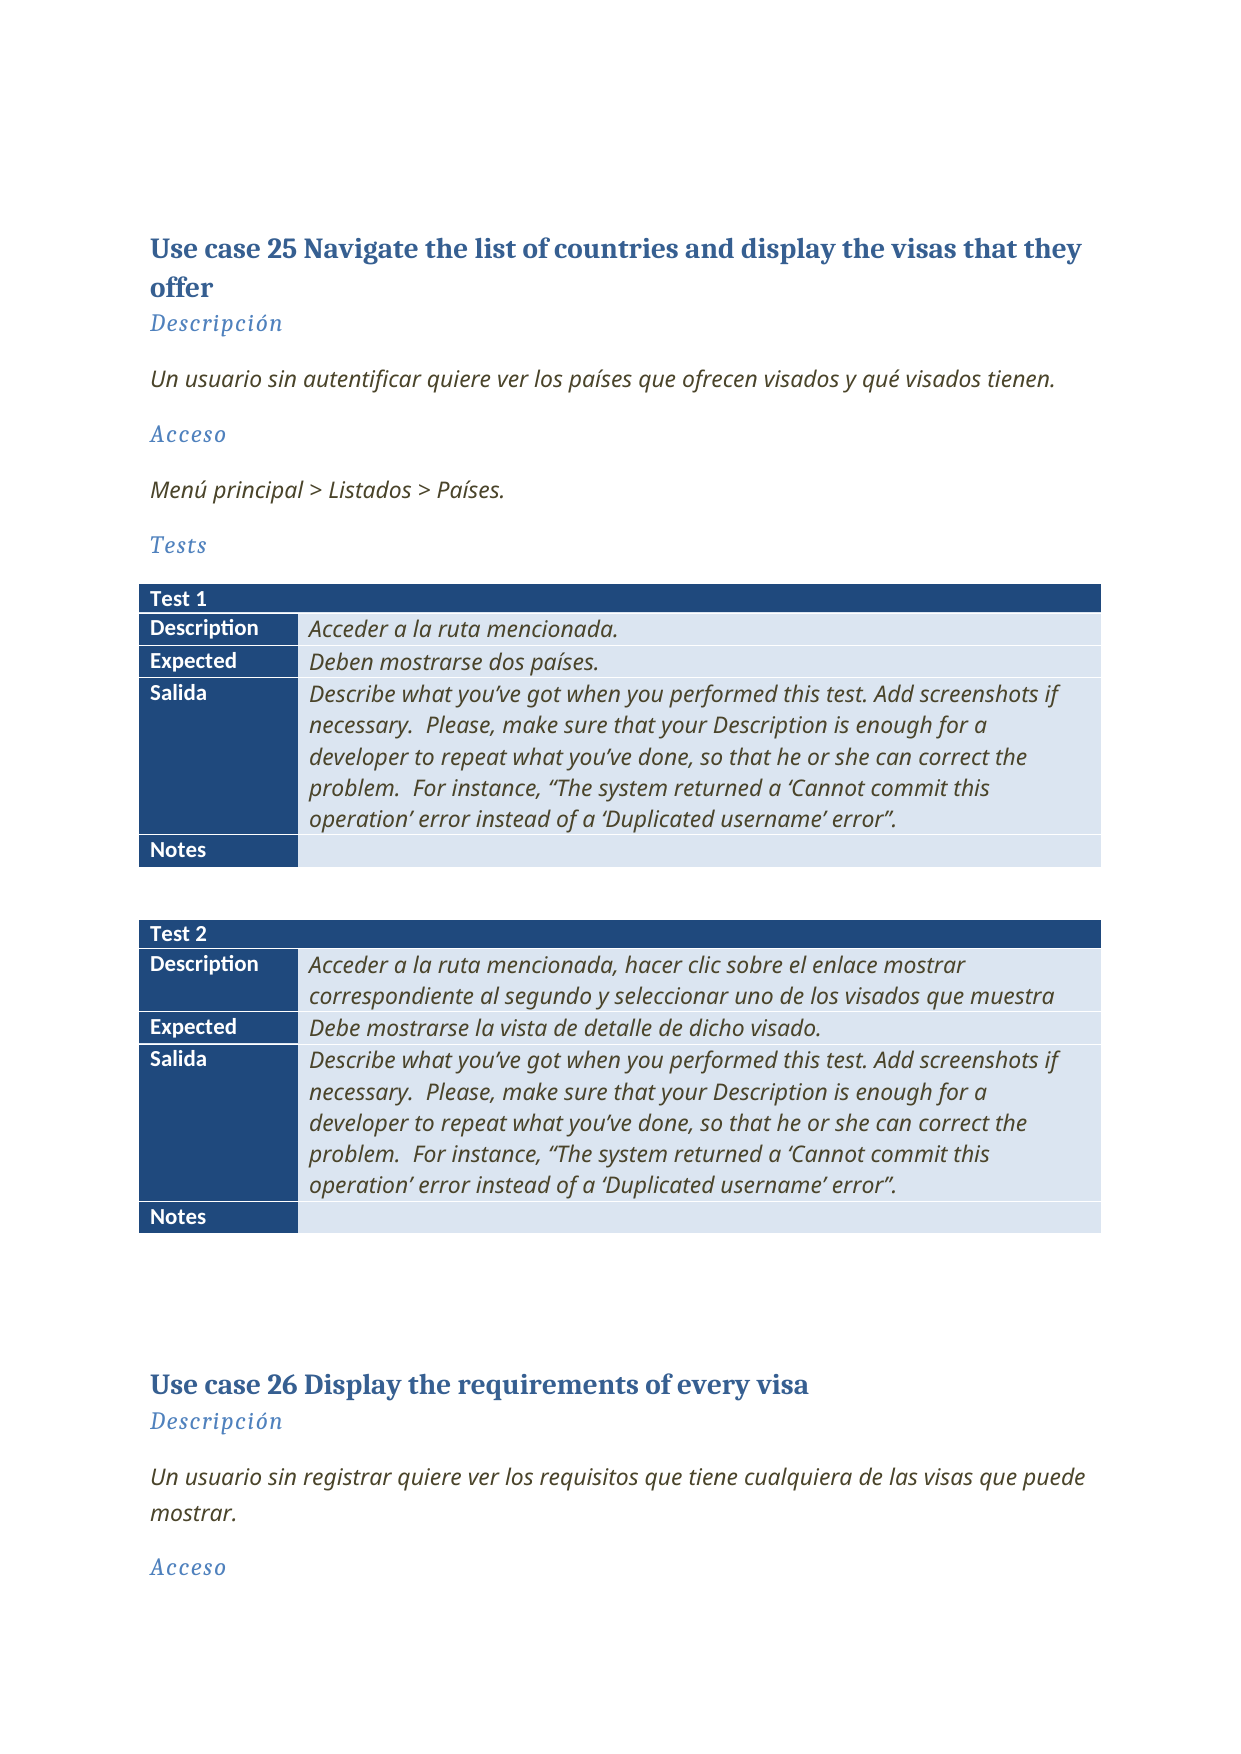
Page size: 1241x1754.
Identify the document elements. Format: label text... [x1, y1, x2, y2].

table_cell Deben mostrarse dos países. [298, 646, 1101, 677]
table_header Test 1 [139, 584, 1101, 612]
subtitle Descripción [150, 1407, 1090, 1436]
table_cell Acceder a la ruta mencionada. [298, 614, 1101, 645]
subtitle Acceso [150, 420, 1090, 449]
subtitle Acceso [150, 1553, 1090, 1582]
table_cell [298, 835, 1101, 867]
table_cell Expected [139, 1012, 298, 1043]
table_cell Description [139, 949, 298, 1011]
table_cell Notes [139, 1202, 298, 1233]
table_cell Describe what you’ve got when you performed this test. Add screenshots if necessary. Please, make sure that your Description is enough for a developer to repeat what you’ve done, so that he or she can correct the problem. For instance, “The system returned a ‘Cannot commit this operation’ error instead of a ‘Duplicated username’ error”. [298, 1045, 1101, 1201]
subtitle Descripción [150, 309, 1090, 338]
table_cell Notes [139, 835, 298, 867]
table_cell Salida [139, 678, 298, 834]
subtitle Use case 25 Navigate the list of countries and display the visas that they offer [150, 232, 1090, 304]
text Menú principal > Listados > Países. [150, 474, 1090, 505]
table_cell Description [139, 614, 298, 645]
table_header Test 2 [139, 920, 1101, 948]
text Un usuario sin registrar quiere ver los requisitos que tiene cualquiera de las visas que puede mostrar. [150, 1461, 1090, 1528]
table_cell Salida [139, 1045, 298, 1201]
subtitle Use case 26 Display the requirements of every visa [150, 1368, 1090, 1402]
table_cell Debe mostrarse la vista de detalle de dicho visado. [298, 1012, 1101, 1043]
subtitle Tests [150, 531, 1090, 559]
table_cell [298, 1202, 1101, 1233]
text Un usuario sin autentificar quiere ver los países que ofrecen visados y qué visados tienen. [150, 363, 1090, 394]
table_cell Describe what you’ve got when you performed this test. Add screenshots if necessary. Please, make sure that your Description is enough for a developer to repeat what you’ve done, so that he or she can correct the problem. For instance, “The system returned a ‘Cannot commit this operation’ error instead of a ‘Duplicated username’ error”. [298, 678, 1101, 834]
table_cell Acceder a la ruta mencionada, hacer clic sobre el enlace mostrar correspondiente al segundo y seleccionar uno de los visados que muestra [298, 949, 1101, 1011]
table_cell Expected [139, 646, 298, 677]
